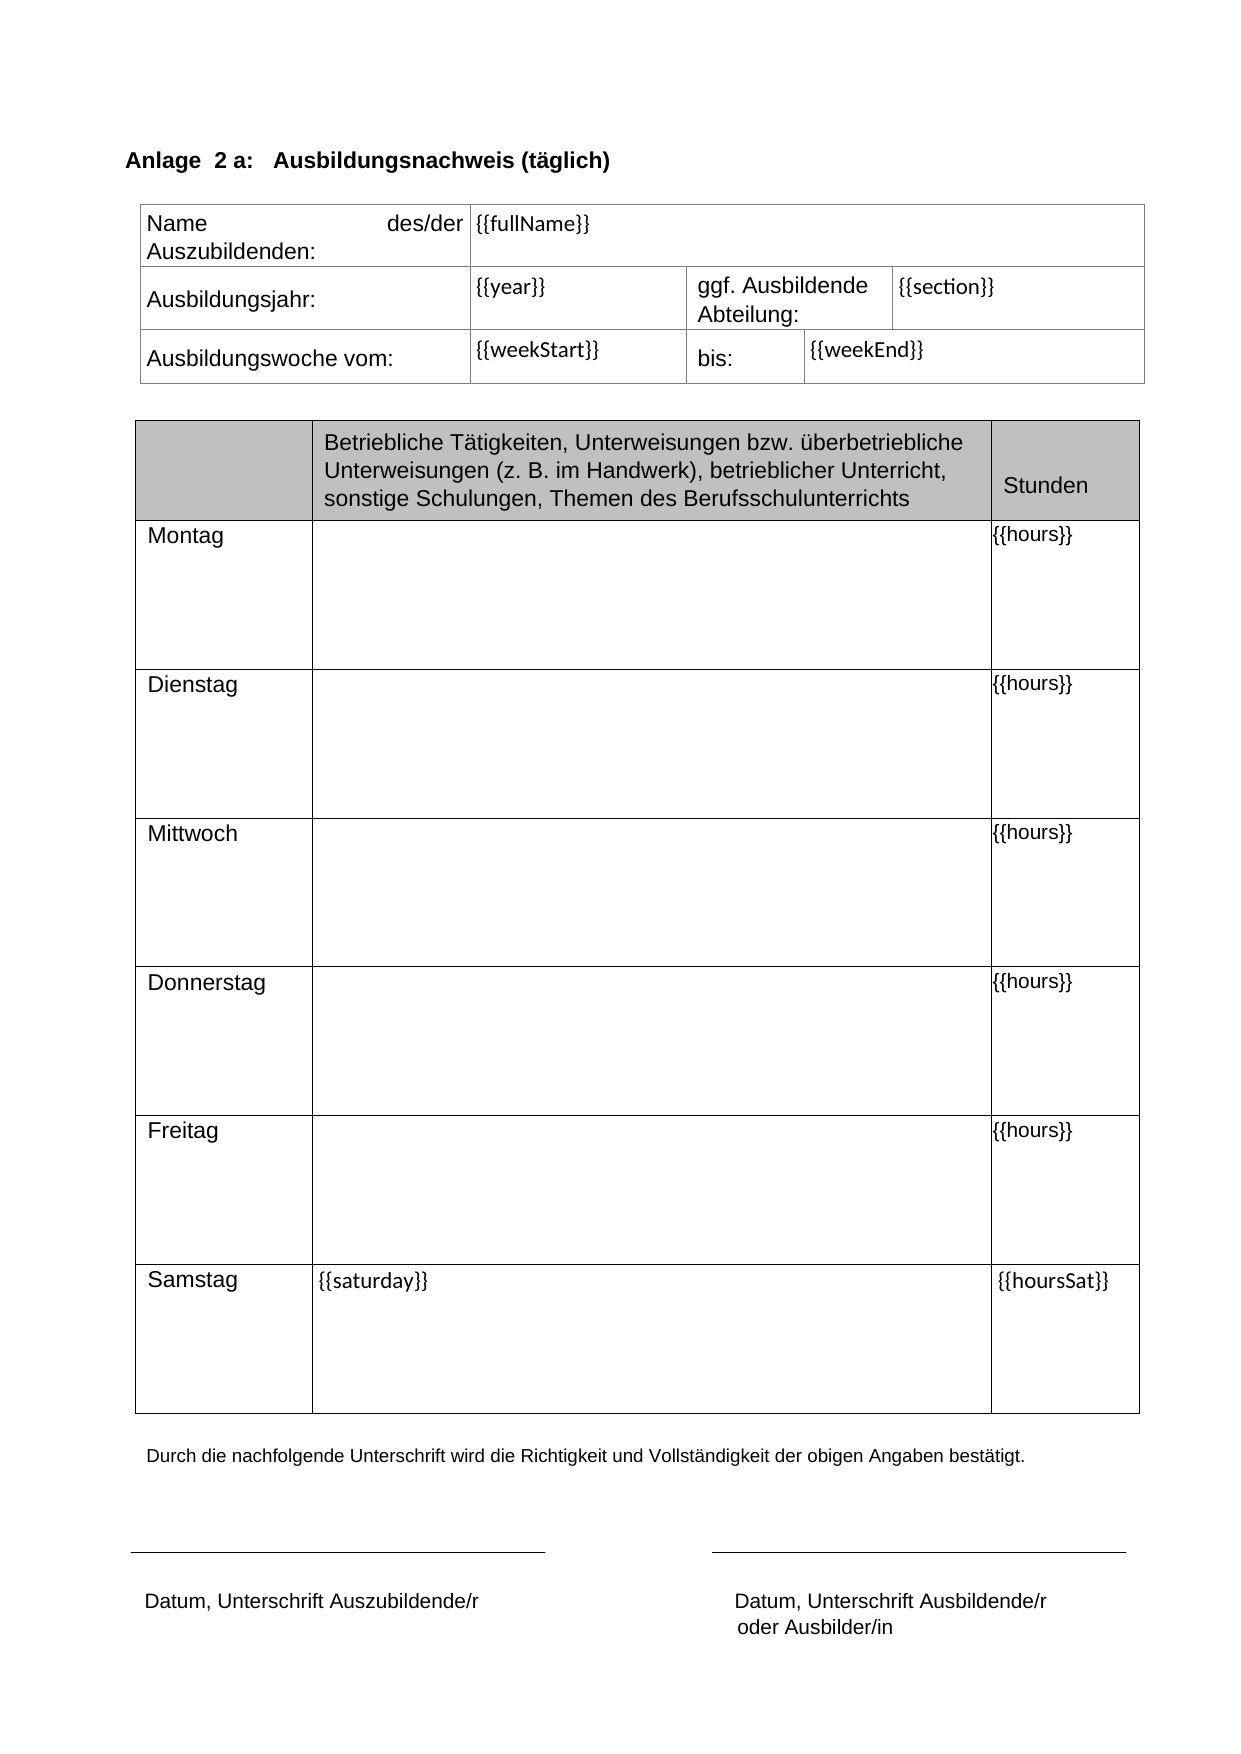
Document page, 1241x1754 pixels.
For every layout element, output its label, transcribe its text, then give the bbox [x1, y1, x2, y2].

table_cell Freitag [136, 1116, 312, 1264]
table_cell {{weekEnd}} [805, 330, 1144, 383]
table_header [136, 421, 312, 520]
table_header Name des/der Auszubildenden: [141, 205, 470, 266]
table_cell {{weekStart}} [471, 330, 686, 383]
table_cell {{hoursSat}} [992, 1265, 1139, 1413]
table_cell [313, 819, 991, 966]
table_cell ggf. Ausbildende Abteilung: [687, 267, 892, 329]
table_header {{fullName}} [471, 205, 1144, 266]
table_cell {{saturday}} [313, 1265, 991, 1413]
table_cell {{hours}} [992, 819, 1139, 966]
table_cell [313, 1116, 991, 1264]
table_header Betriebliche Tätigkeiten, Unterweisungen bzw. überbetriebliche Unterweisungen (z. B. im Handwerk), betrieblicher Unterricht, sonstige Schulungen, Themen des Berufsschulunterrichts [313, 421, 991, 520]
text Durch die nachfolgende Unterschrift wird die Richtigkeit und Vollständigkeit der obigen Angaben bestätigt. [146, 1444, 1127, 1466]
table_cell {{hours}} [992, 1116, 1139, 1264]
table_cell Samstag [136, 1265, 312, 1413]
table_cell [313, 967, 991, 1115]
table_cell {{hours}} [992, 670, 1139, 817]
table_cell Dienstag [136, 670, 312, 817]
table_cell Donnerstag [136, 967, 312, 1115]
text Datum, Unterschrift Auszubildende/r Datum, Unterschrift Ausbildende/r [125, 1588, 1127, 1612]
text Anlage 2 a: Ausbildungsnachweis (täglich) [125, 147, 1127, 173]
table_cell Montag [136, 521, 312, 669]
table_cell {{year}} [471, 267, 686, 329]
table_cell {{hours}} [992, 967, 1139, 1115]
table_cell [313, 670, 991, 817]
table_header Stunden [992, 421, 1139, 520]
table_cell Ausbildungswoche vom: [141, 330, 470, 383]
table_cell Ausbildungsjahr: [141, 267, 470, 329]
table_cell bis: [687, 330, 804, 383]
table_cell [313, 521, 991, 669]
table_cell Mittwoch [136, 819, 312, 966]
table_cell {{hours}} [992, 521, 1139, 669]
text oder Ausbilder/in [737, 1615, 1127, 1639]
table_cell {{section}} [893, 267, 1144, 329]
